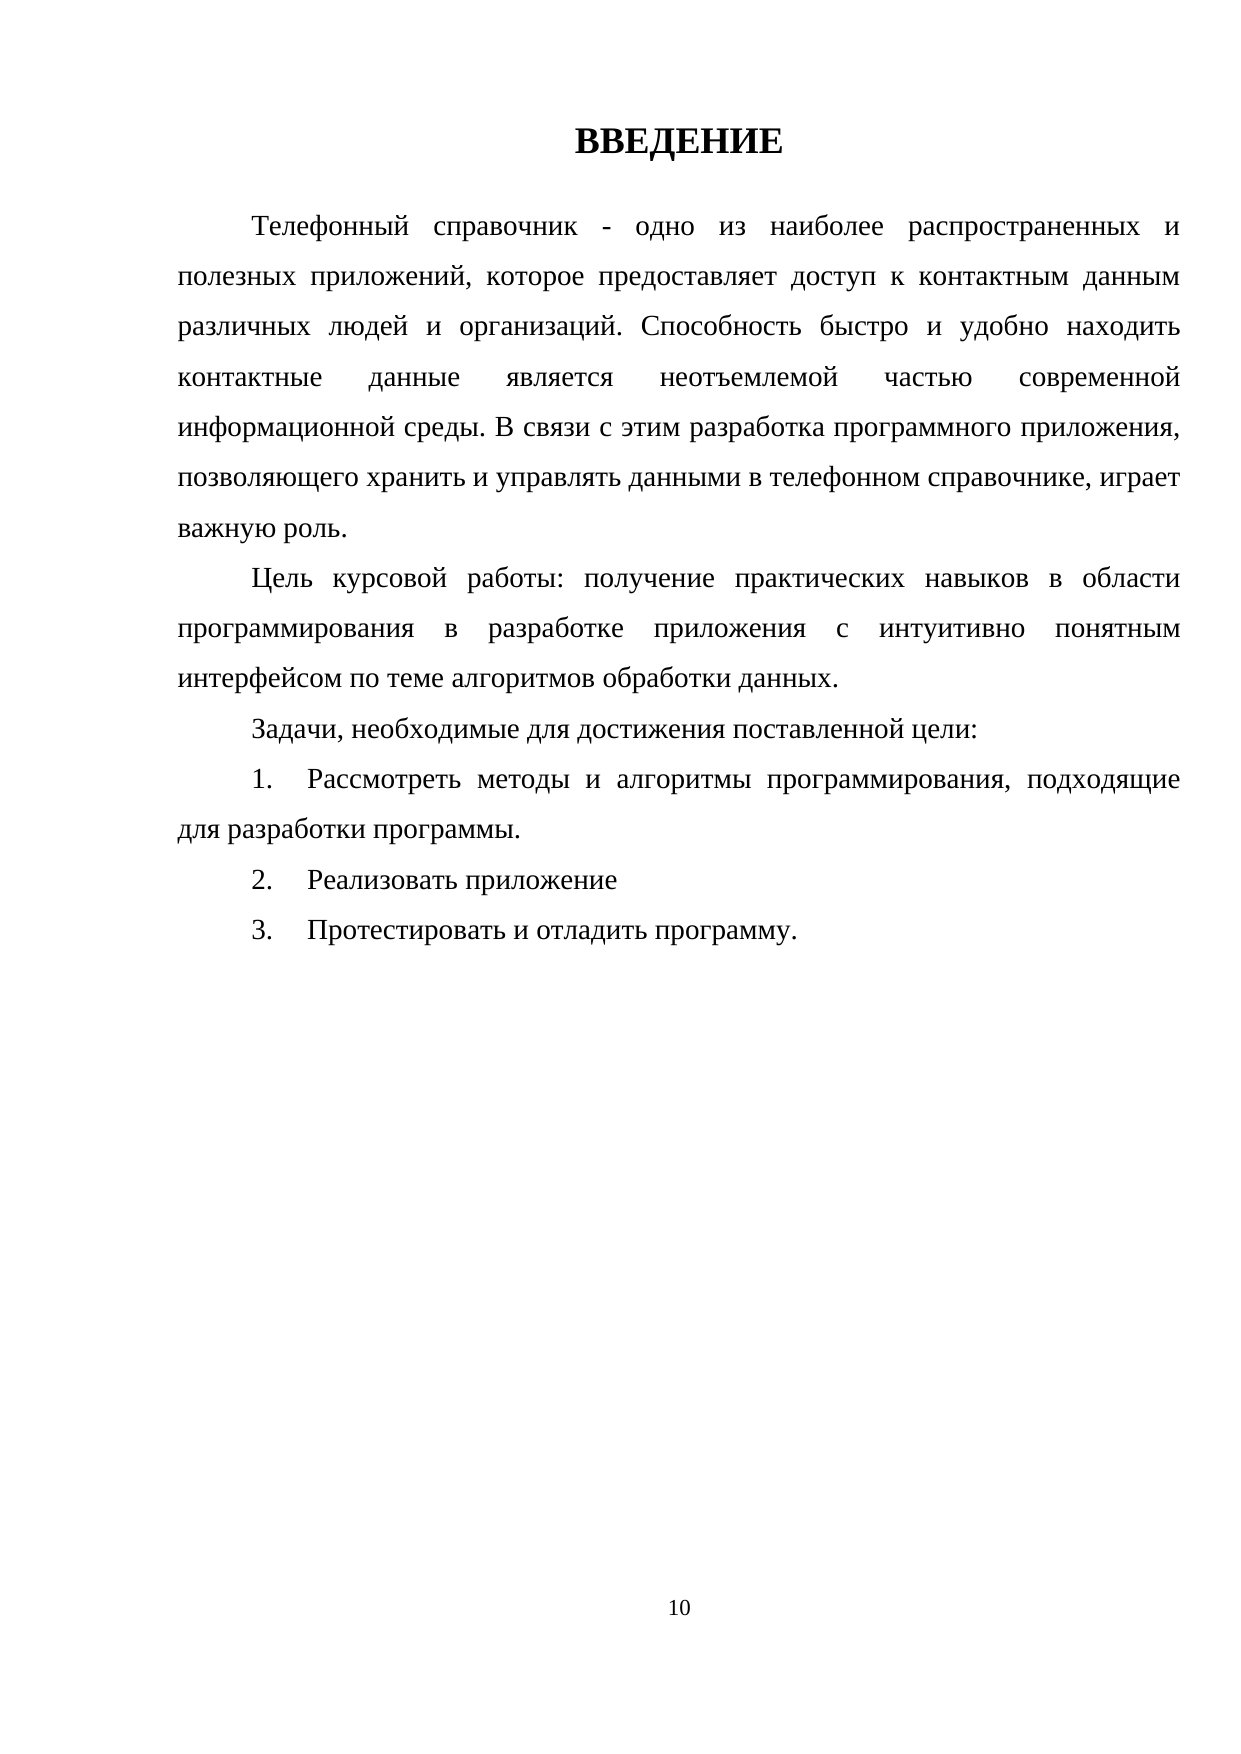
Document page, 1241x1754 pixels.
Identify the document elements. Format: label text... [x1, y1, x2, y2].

text Задачи, необходимые для достижения поставленной цели: [177, 711, 1181, 744]
text Телефонный справочник - одно из наиболее распространенных и полезных приложений, которое предоставляет доступ к контактным данным различных людей и организаций. Способность быстро и удобно находить контактные данные является неотъемлемой частью современной информационной среды. В связи с этим разработка программного приложения, позволяющего хранить и управлять данными в телефонном справочнике, играет важную роль. [177, 208, 1181, 543]
subtitle ВВЕДЕНИЕ [177, 118, 1181, 161]
text Цель курсовой работы: получение практических навыков в области программирования в разработке приложения с интуитивно понятным интерфейсом по теме алгоритмов обработки данных. [177, 560, 1181, 694]
list Рассмотреть методы и алгоритмы программирования, подходящие для разработки программы. [177, 761, 1181, 845]
list Реализовать приложение [177, 862, 1181, 895]
list Протестировать и отладить программу. [177, 912, 1181, 946]
